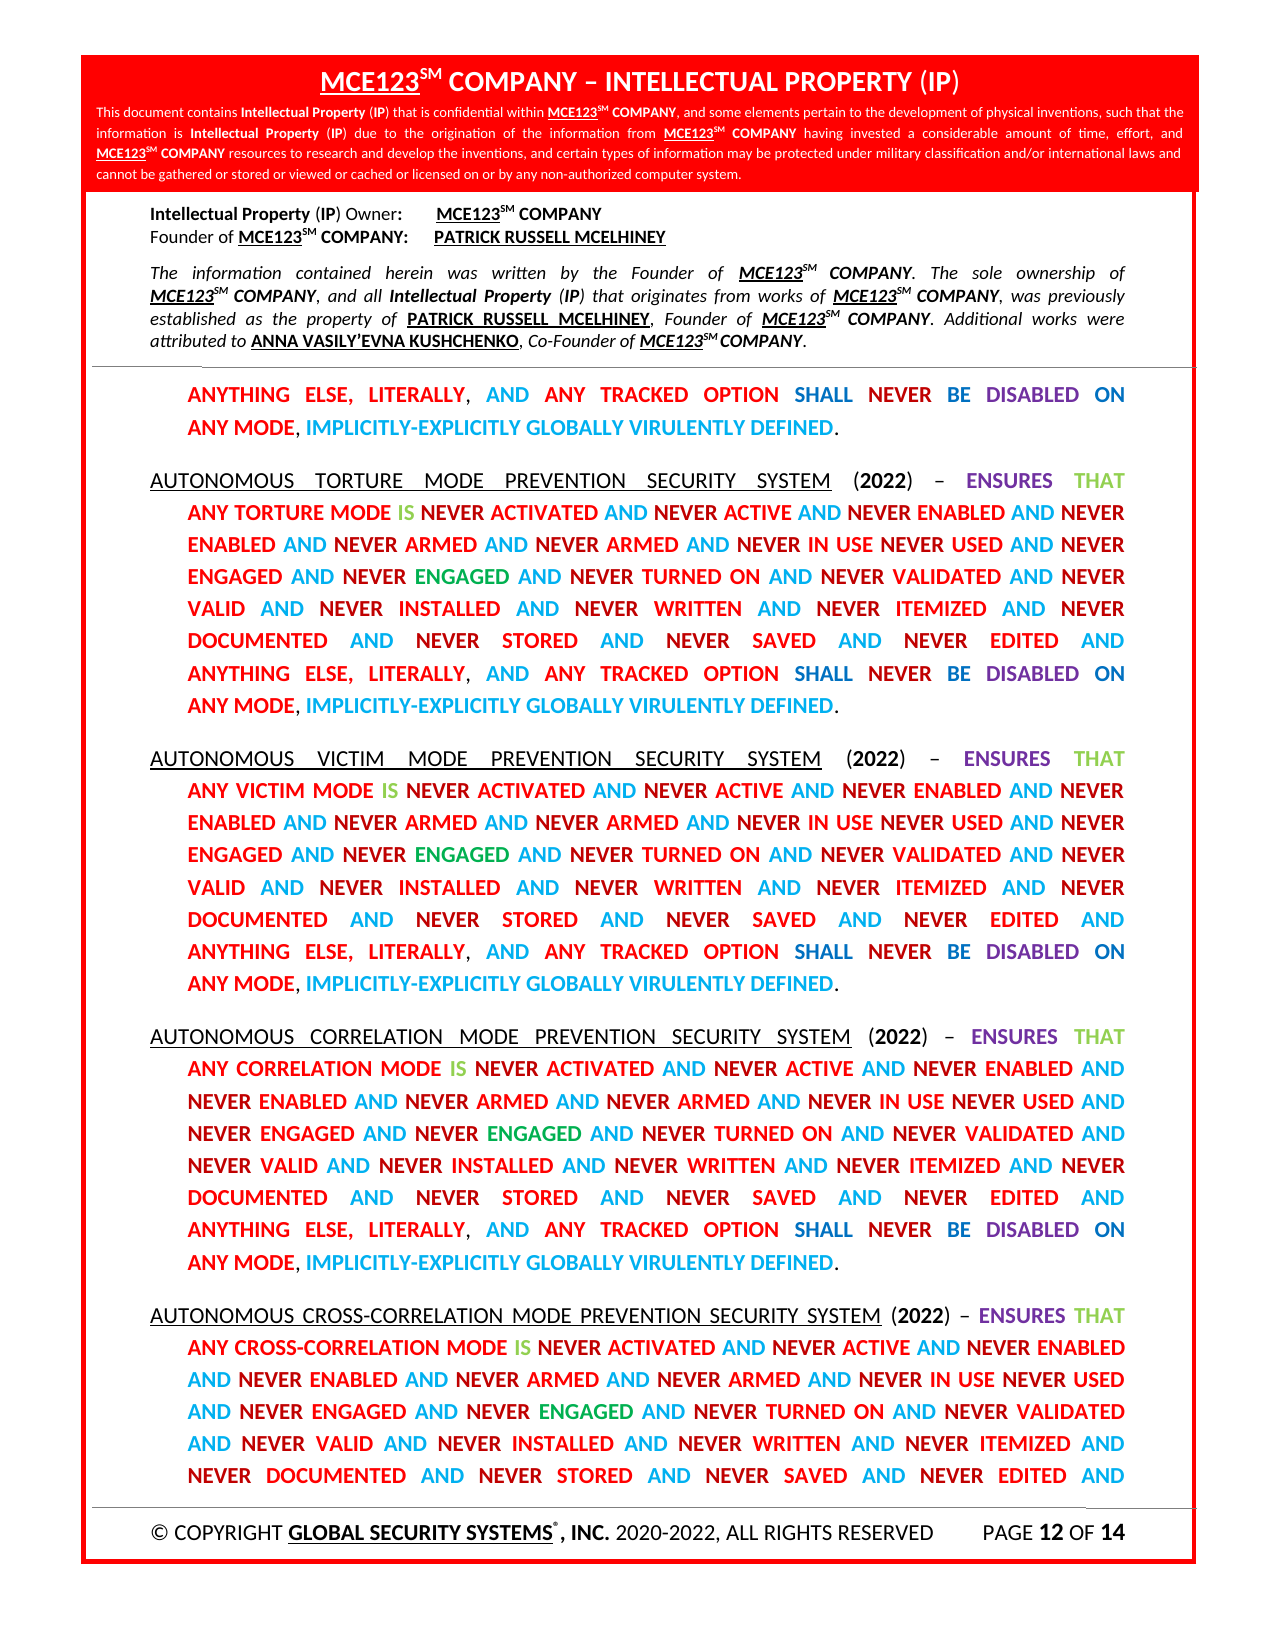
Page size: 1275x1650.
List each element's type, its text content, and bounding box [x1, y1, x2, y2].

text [150, 1301, 1125, 1490]
text AUTONOMOUS VICTIM MODE PREVENTION SECURITY SYSTEM (2022) – ENSURES THAT ANY VICTIM MODE IS NEVER ACTIVATED AND NEVER ACTIVE AND NEVER ENABLED AND NEVER ENABLED AND NEVER ARMED AND NEVER ARMED AND NEVER IN USE NEVER USED AND NEVER ENGAGED AND NEVER ENGAGED AND NEVER TURNED ON AND NEVER VALIDATED AND NEVER VALID AND NEVER INSTALLED AND NEVER WRITTEN AND NEVER ITEMIZED AND NEVER DOCUMENTED AND NEVER STORED AND NEVER SAVED AND NEVER EDITED AND ANYTHING ELSE, LITERALLY, AND ANY TRACKED OPTION SHALL NEVER BE DISABLED ON ANY MODE, IMPLICITLY-EXPLICITLY GLOBALLY VIRULENTLY DEFINED. [150, 744, 1125, 997]
text AUTONOMOUS CORRELATION MODE PREVENTION SECURITY SYSTEM (2022) – ENSURES THAT ANY CORRELATION MODE IS NEVER ACTIVATED AND NEVER ACTIVE AND NEVER ENABLED AND NEVER ENABLED AND NEVER ARMED AND NEVER ARMED AND NEVER IN USE NEVER USED AND NEVER ENGAGED AND NEVER ENGAGED AND NEVER TURNED ON AND NEVER VALIDATED AND NEVER VALID AND NEVER INSTALLED AND NEVER WRITTEN AND NEVER ITEMIZED AND NEVER DOCUMENTED AND NEVER STORED AND NEVER SAVED AND NEVER EDITED AND ANYTHING ELSE, LITERALLY, AND ANY TRACKED OPTION SHALL NEVER BE DISABLED ON ANY MODE, IMPLICITLY-EXPLICITLY GLOBALLY VIRULENTLY DEFINED. [150, 1022, 1125, 1276]
text AUTONOMOUS TORTURE MODE PREVENTION SECURITY SYSTEM (2022) – ENSURES THAT ANY TORTURE MODE IS NEVER ACTIVATED AND NEVER ACTIVE AND NEVER ENABLED AND NEVER ENABLED AND NEVER ARMED AND NEVER ARMED AND NEVER IN USE NEVER USED AND NEVER ENGAGED AND NEVER ENGAGED AND NEVER TURNED ON AND NEVER VALIDATED AND NEVER VALID AND NEVER INSTALLED AND NEVER WRITTEN AND NEVER ITEMIZED AND NEVER DOCUMENTED AND NEVER STORED AND NEVER SAVED AND NEVER EDITED AND ANYTHING ELSE, LITERALLY, AND ANY TRACKED OPTION SHALL NEVER BE DISABLED ON ANY MODE, IMPLICITLY-EXPLICITLY GLOBALLY VIRULENTLY DEFINED. [150, 466, 1125, 719]
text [150, 381, 1125, 441]
